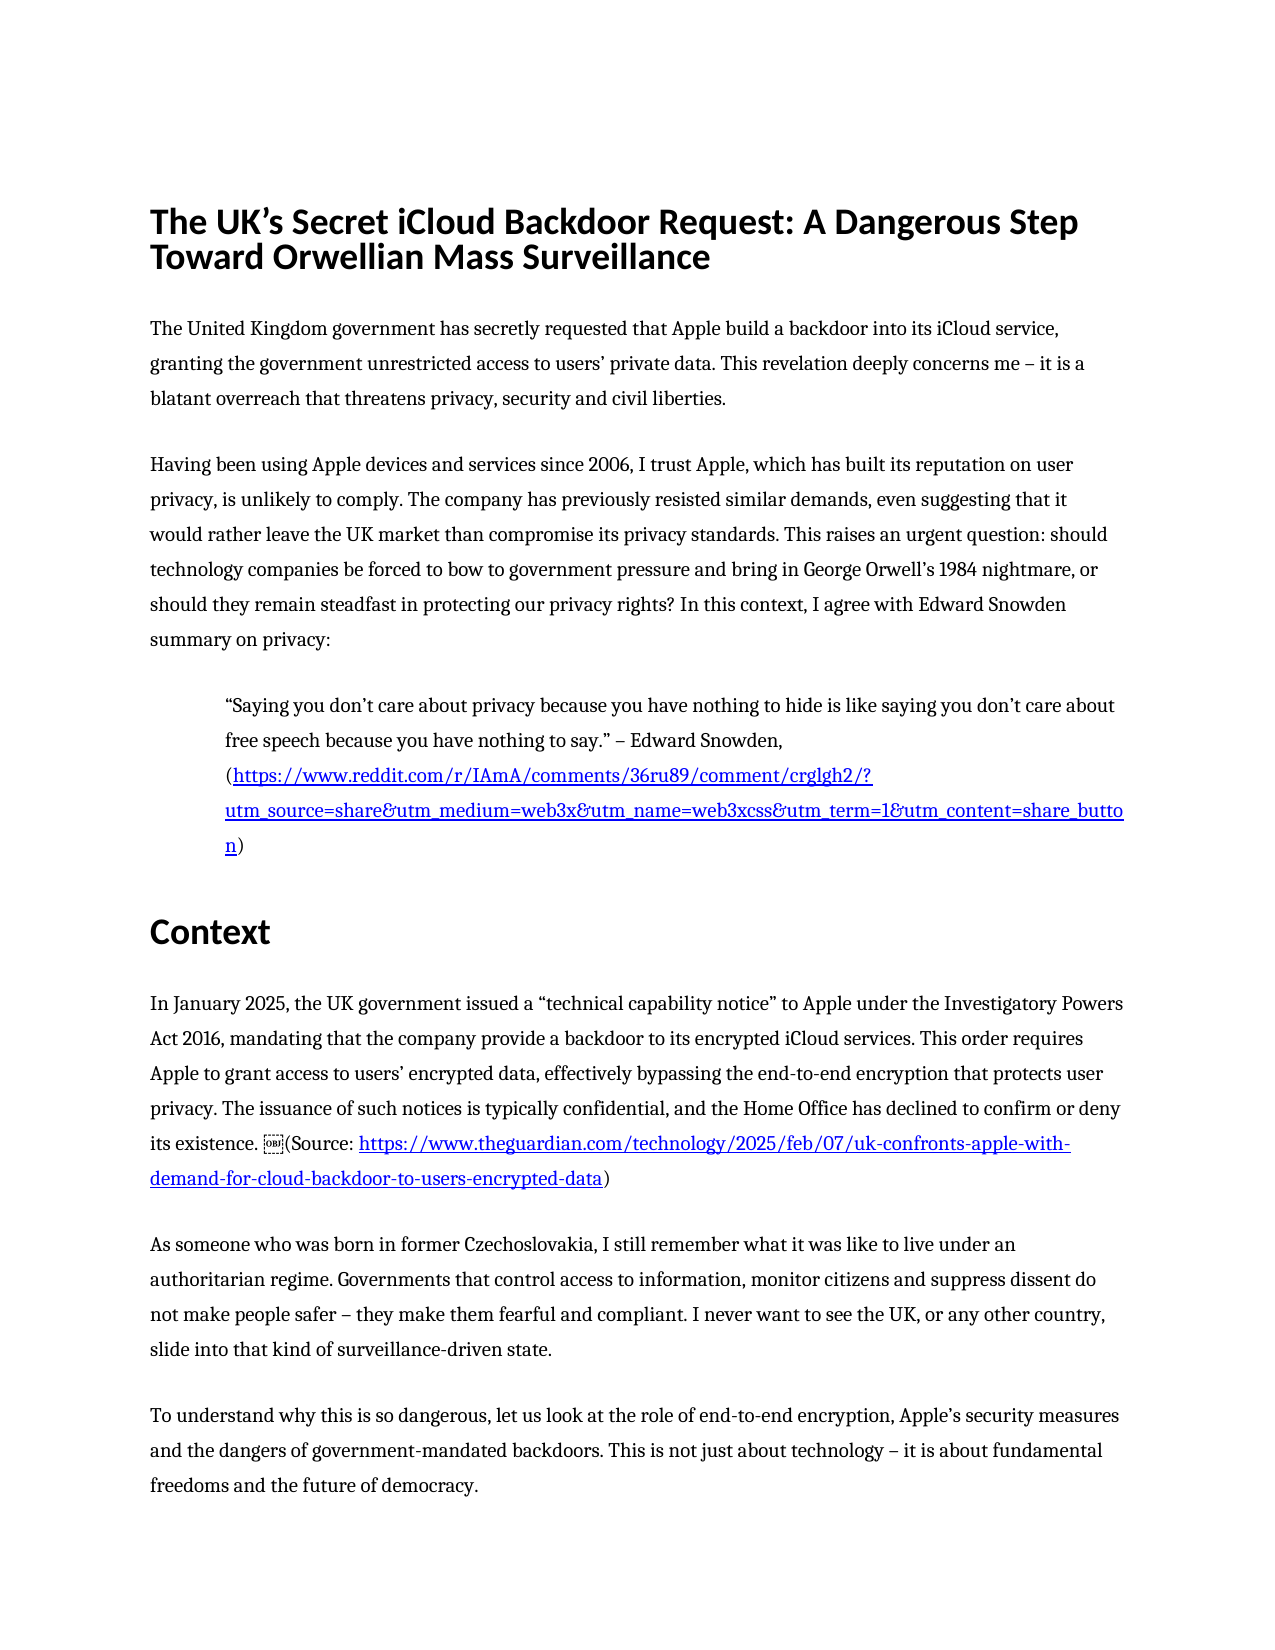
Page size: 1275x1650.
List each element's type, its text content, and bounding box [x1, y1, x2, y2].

text To understand why this is so dangerous, let us look at the role of end-to-end encryption, Apple’s security measures and the dangers of government-mandated backdoors. This is not just about technology – it is about fundamental freedoms and the future of democracy. [150, 1395, 1125, 1500]
subtitle Context [150, 916, 1125, 951]
text Having been using Apple devices and services since 2006, I trust Apple, which has built its reputation on user privacy, is unlikely to comply. The company has previously resisted similar demands, even suggesting that it would rather leave the UK market than compromise its privacy standards. This raises an urgent question: should technology companies be forced to bow to government pressure and bring in George Orwell’s 1984 nightmare, or should they remain steadfast in protecting our privacy rights? In this context, I agree with Edward Snowden summary on privacy: [150, 444, 1125, 654]
text As someone who was born in former Czechoslovakia, I still remember what it was like to live under an authoritarian regime. Governments that control access to information, monitor citizens and suppress dissent do not make people safer – they make them fearful and compliant. I never want to see the UK, or any other country, slide into that kind of surveillance-driven state. [150, 1224, 1125, 1364]
text The United Kingdom government has secretly requested that Apple build a backdoor into its iCloud service, granting the government unrestricted access to users’ private data. This revelation deeply concerns me – it is a blatant overreach that threatens privacy, security and civil liberties. [150, 307, 1125, 412]
text “Saying you don’t care about privacy because you have nothing to hide is like saying you don’t care about free speech because you have nothing to say.” – Edward Snowden, (https://www.reddit.com/r/IAmA/comments/36ru89/comment/crglgh2/?utm_source=share&utm_medium=web3x&utm_name=web3xcss&utm_term=1&utm_content=share_button) [225, 685, 1125, 860]
text In January 2025, the UK government issued a “technical capability notice” to Apple under the Investigatory Powers Act 2016, mandating that the company provide a backdoor to its encrypted iCloud services. This order requires Apple to grant access to users’ encrypted data, effectively bypassing the end-to-end encryption that protects user privacy. The issuance of such notices is typically confidential, and the Home Office has declined to confirm or deny its existence. ￼(Source: https://www.theguardian.com/technology/2025/feb/07/uk-confronts-apple-with-demand-for-cloud-backdoor-to-users-encrypted-data) [150, 982, 1125, 1192]
subtitle The UK’s Secret iCloud Backdoor Request: A Dangerous Step Toward Orwellian Mass Surveillance [150, 206, 1125, 276]
